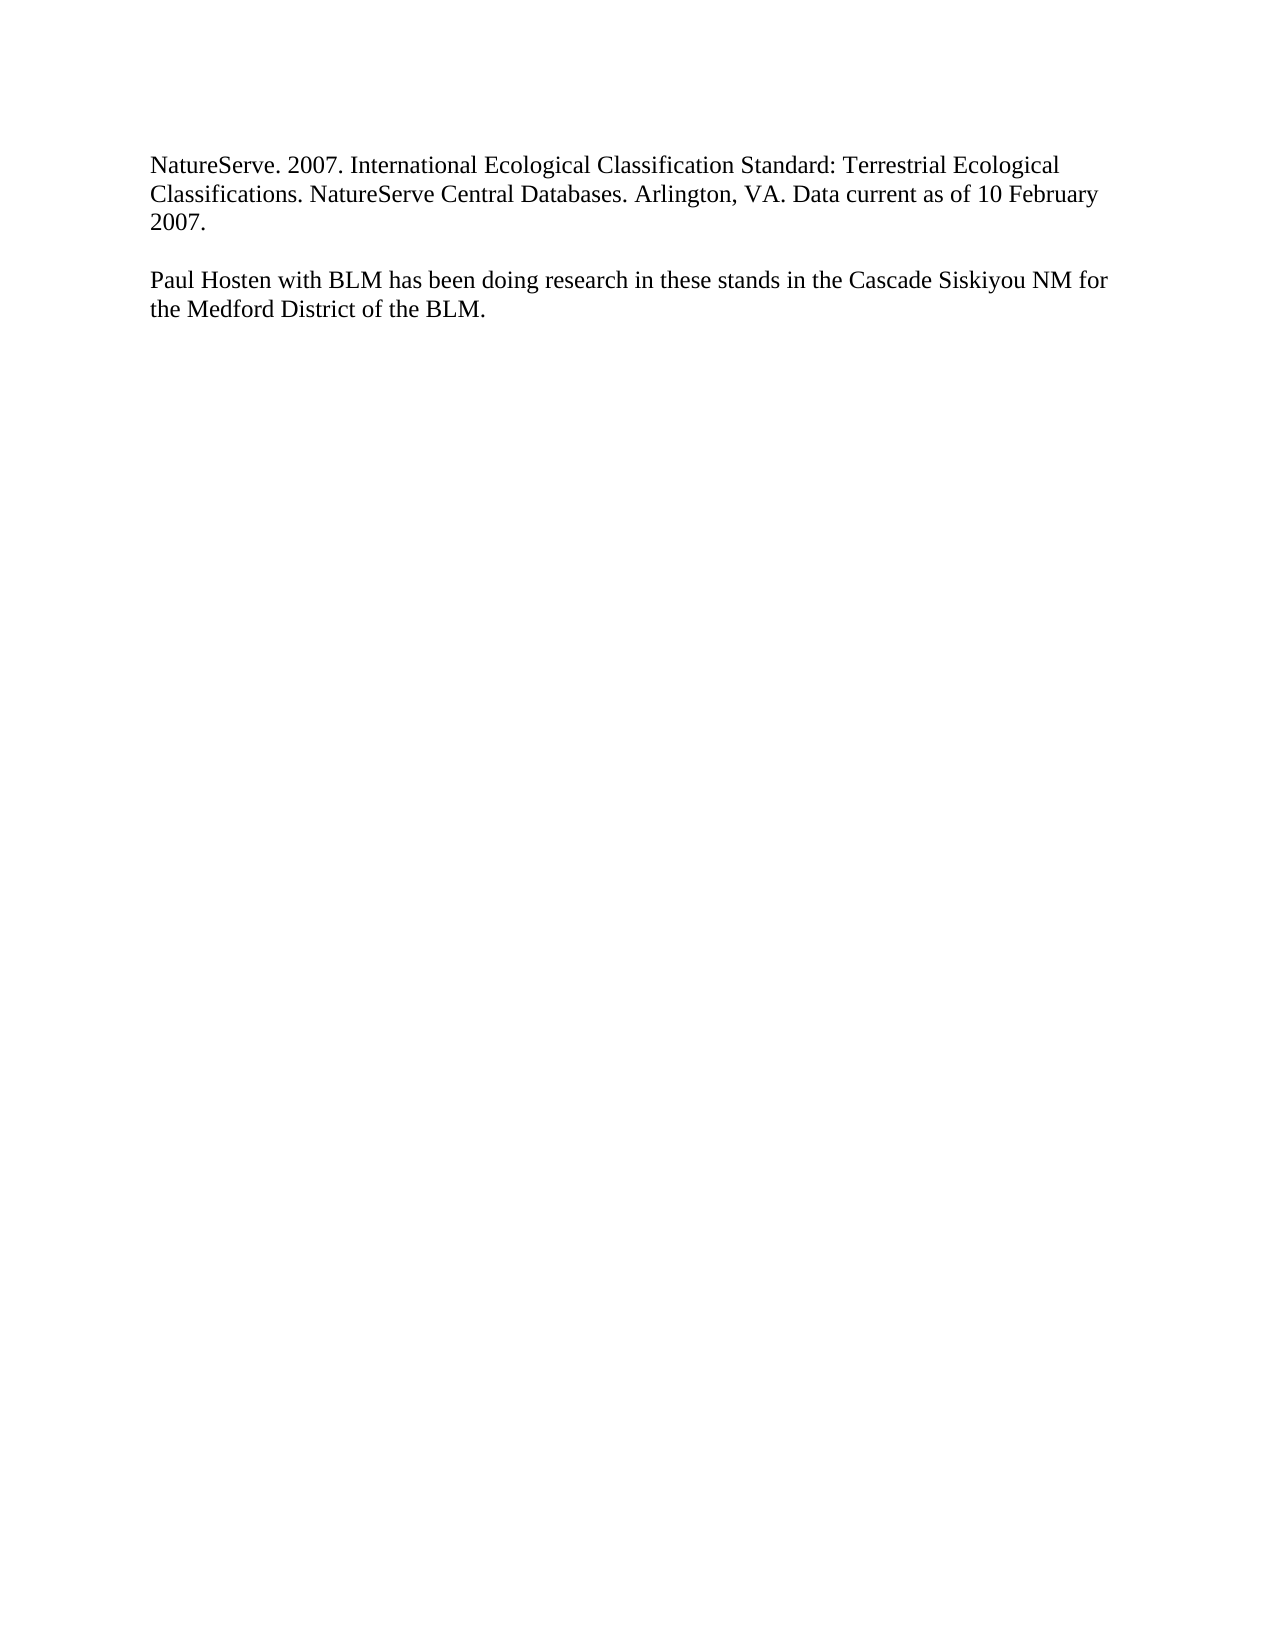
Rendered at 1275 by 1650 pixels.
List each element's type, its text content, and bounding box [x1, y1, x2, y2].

text Paul Hosten with BLM has been doing research in these stands in the Cascade Siskiyou NM for the Medford District of the BLM. [150, 265, 1125, 322]
text NatureServe. 2007. International Ecological Classification Standard: Terrestrial Ecological Classifications. NatureServe Central Databases. Arlington, VA. Data current as of 10 February 2007. [150, 150, 1125, 236]
